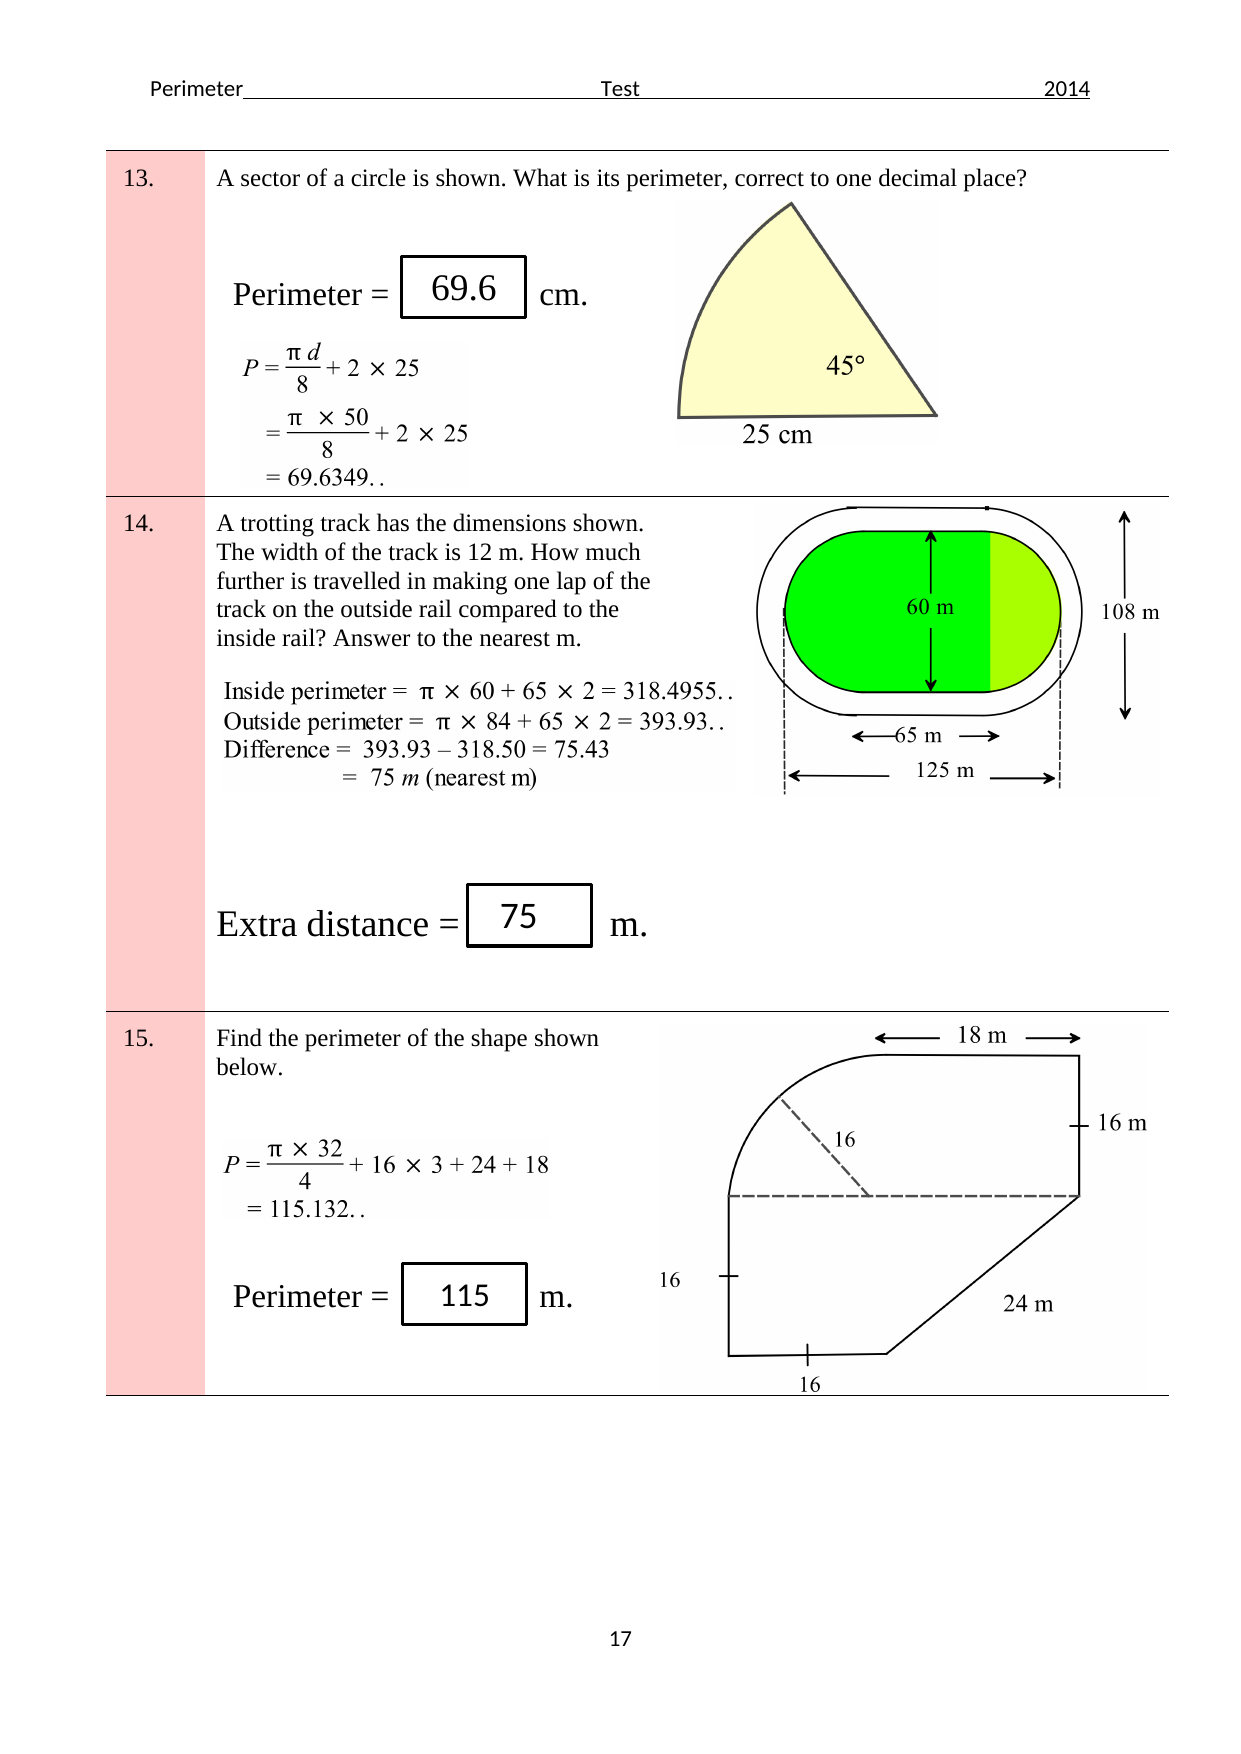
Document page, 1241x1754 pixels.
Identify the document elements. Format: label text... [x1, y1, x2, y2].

picture [222, 680, 737, 792]
picture [659, 1024, 1148, 1393]
table_cell [106, 497, 205, 1011]
table_cell [106, 151, 205, 496]
picture [222, 1138, 550, 1219]
picture [241, 341, 468, 487]
table_cell [106, 1012, 205, 1395]
picture [675, 199, 940, 445]
table_cell Find the perimeter of the shape shown below. Perimeter = m. [205, 1012, 1169, 1395]
table_cell A sector of a circle is shown. What is its perimeter, correct to one decimal place? Perimeter = cm. [205, 151, 1169, 496]
table_cell A trotting track has the dimensions shown. The width of the track is 12 m. How much further is travelled in making one lap of the track on the outside rail compared to the inside rail? Answer to the nearest m. Extra distance = m. [205, 497, 1169, 1011]
picture [754, 504, 1161, 796]
